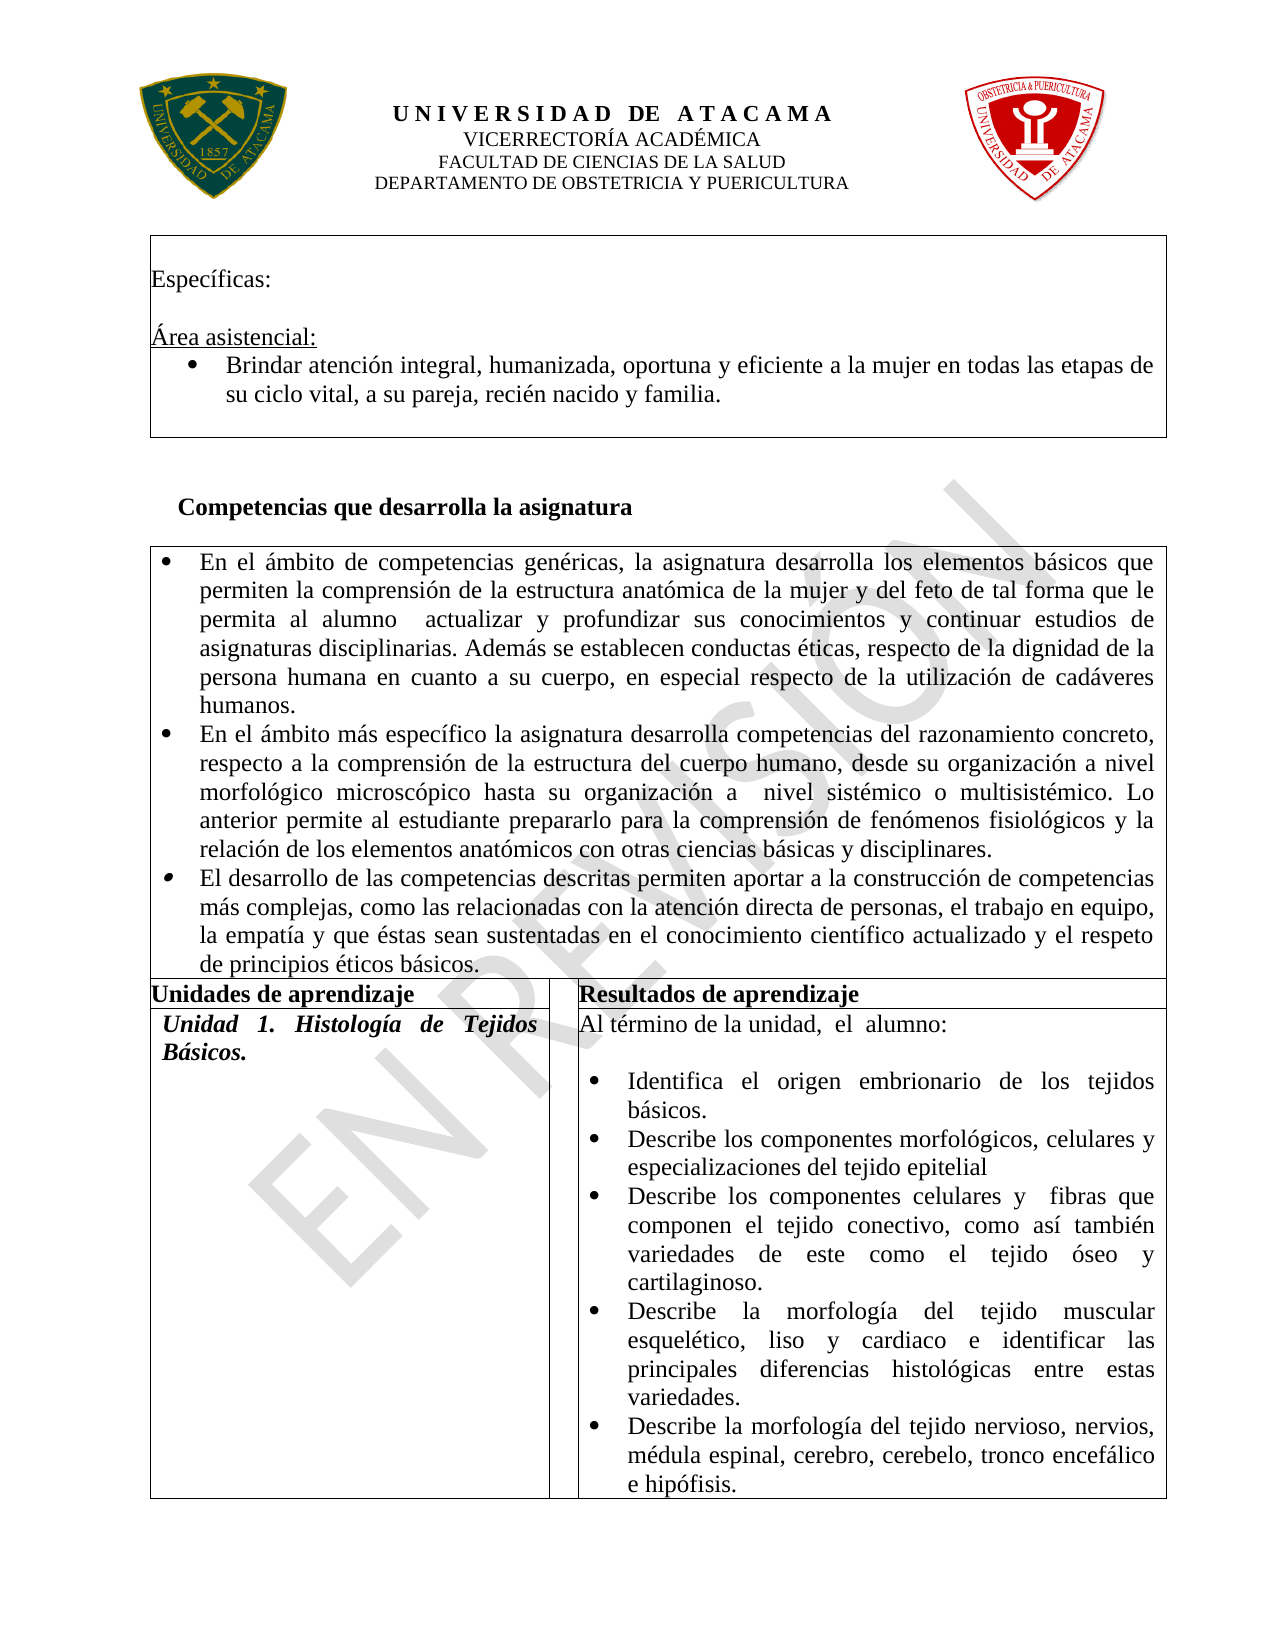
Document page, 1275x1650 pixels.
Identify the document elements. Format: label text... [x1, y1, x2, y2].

picture [961, 73, 1112, 207]
picture [139, 73, 287, 199]
table_header En el ámbito de competencias genéricas, la asignatura desarrolla los elementos básicos que permiten la comprensión de la estructura anatómica de la mujer y del feto de tal forma que le permita al alumno actualizar y profundizar sus conocimientos y continuar estudios de asignaturas disciplinarias. Además se establecen conductas éticas, respecto de la dignidad de la persona humana en cuanto a su cuerpo, en especial respecto de la utilización de cadáveres humanos. En el ámbito más específico la asignatura desarrolla competencias del razonamiento concreto, respecto a la comprensión de la estructura del cuerpo humano, desde su organización a nivel morfológico microscópico hasta su organización a nivel sistémico o multisistémico. Lo anterior permite al estudiante prepararlo para la comprensión de fenómenos fisiológicos y la relación de los elementos anatómicos con otras ciencias básicas y disciplinares. El desarrollo de las competencias descritas permiten aportar a la construcción de competencias más complejas, como las relacionadas con la atención directa de personas, el trabajo en equipo, la empatía y que éstas sean sustentadas en el conocimiento científico actualizado y el respeto de principios éticos básicos. [151, 547, 1166, 978]
table_cell Resultados de aprendizaje [579, 979, 1166, 1008]
table_cell Unidades de aprendizaje [151, 979, 549, 1008]
text Competencias que desarrolla la asignatura [177, 492, 1098, 521]
table_cell [550, 979, 578, 1497]
table_cell Unidad 1. Histología de Tejidos Básicos. [151, 1009, 549, 1497]
